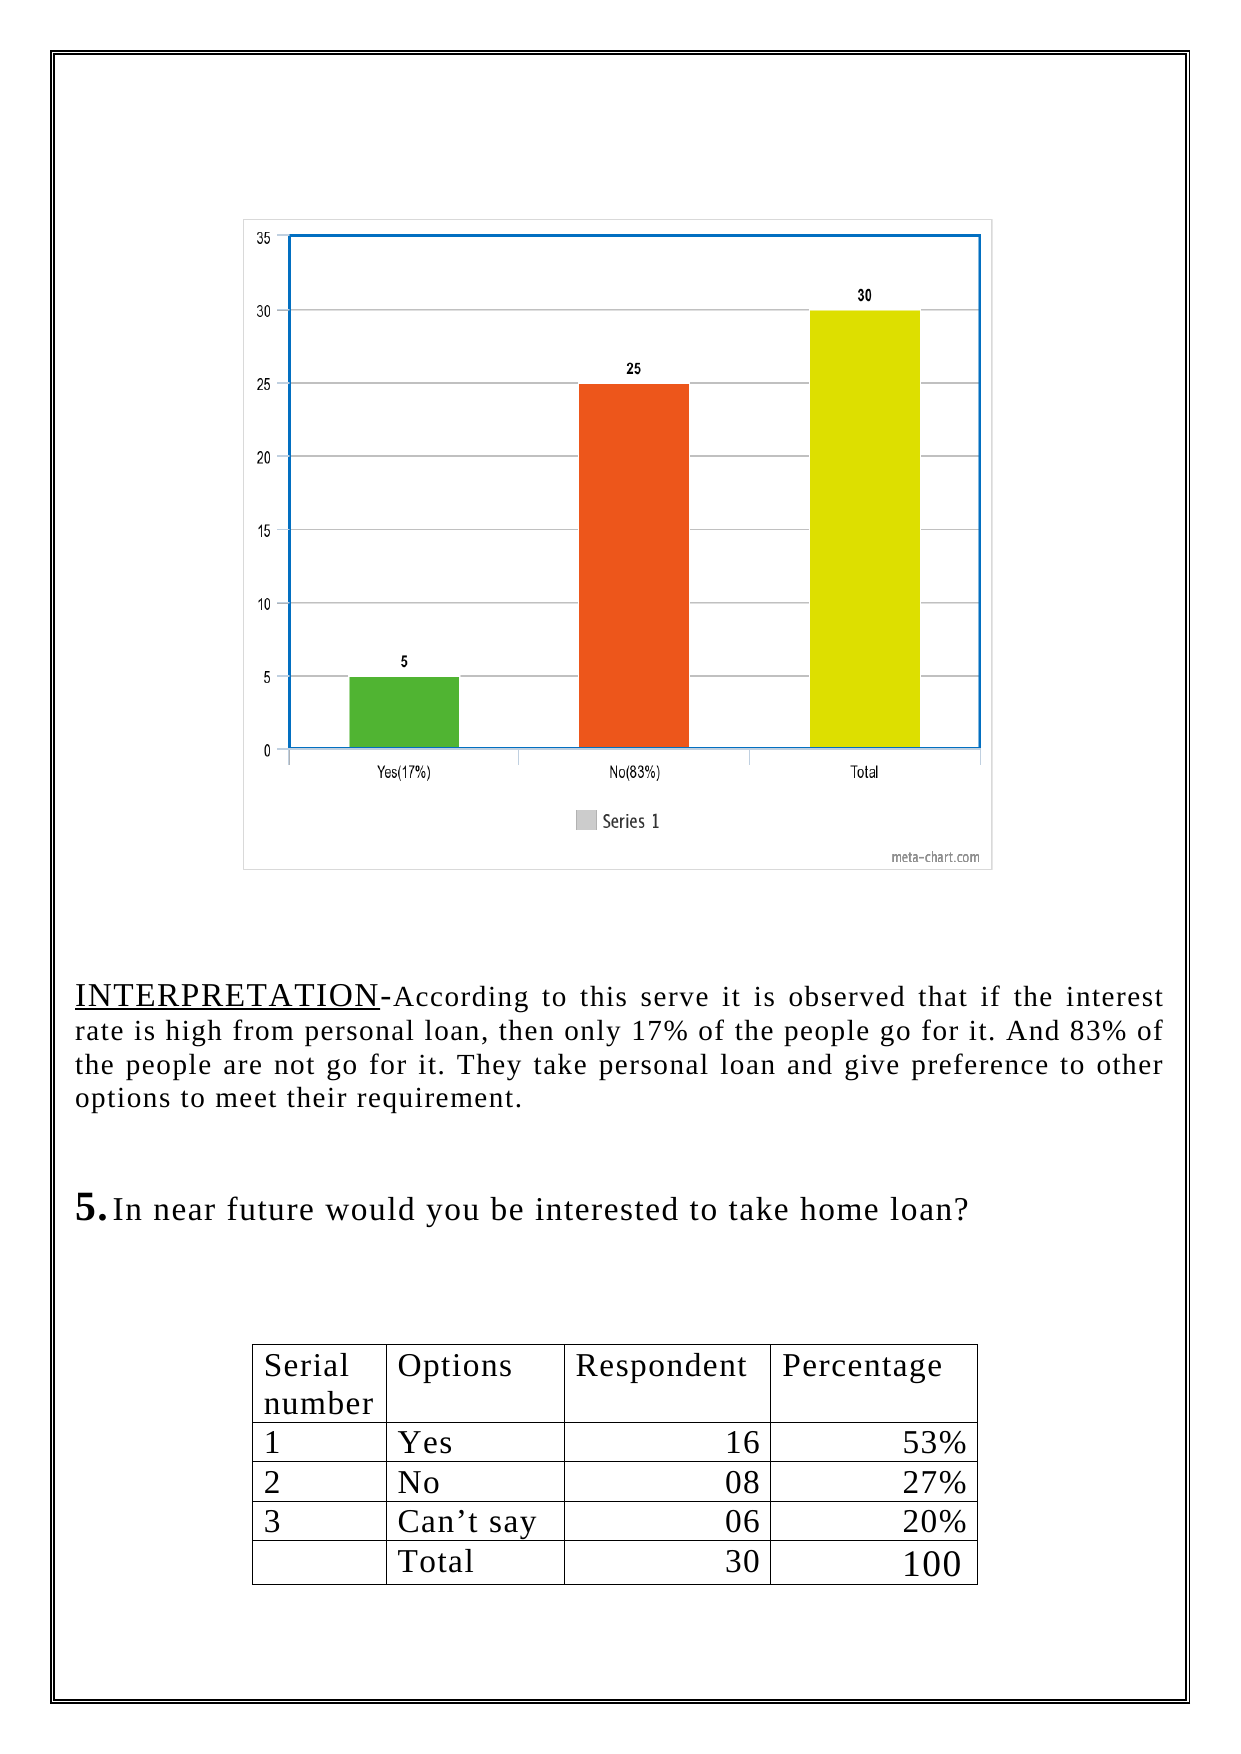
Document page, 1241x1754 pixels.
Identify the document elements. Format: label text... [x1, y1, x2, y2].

table_cell No [387, 1462, 564, 1501]
table_cell Yes [387, 1423, 564, 1461]
table_cell Total [387, 1541, 564, 1584]
text INTERPRETATION-According to this serve it is observed that if the interest rate is high from personal loan, then only 17% of the people go for it. And 83% of the people are not go for it. They take personal loan and give preference to other options to meet their requirement. [75, 975, 1165, 1114]
list In near future would you be interested to take home loan? [75, 1181, 1165, 1229]
table_cell 27% [771, 1462, 977, 1501]
table_cell 06 [565, 1502, 770, 1540]
table_cell 20% [771, 1502, 977, 1540]
table_cell Can’t say [387, 1502, 564, 1540]
table_header Percentage [771, 1345, 977, 1422]
table_cell 08 [565, 1462, 770, 1501]
picture [243, 219, 992, 870]
table_cell 53% [771, 1423, 977, 1461]
table_cell 100 [771, 1541, 977, 1584]
table_cell [253, 1541, 386, 1584]
table_cell 30 [565, 1541, 770, 1584]
table_cell 1 [253, 1423, 386, 1461]
table_cell 16 [565, 1423, 770, 1461]
table_header Respondent [565, 1345, 770, 1422]
table_header Options [387, 1345, 564, 1422]
table_cell 2 [253, 1462, 386, 1501]
table_header Serial number [253, 1345, 386, 1422]
table_cell 3 [253, 1502, 386, 1540]
